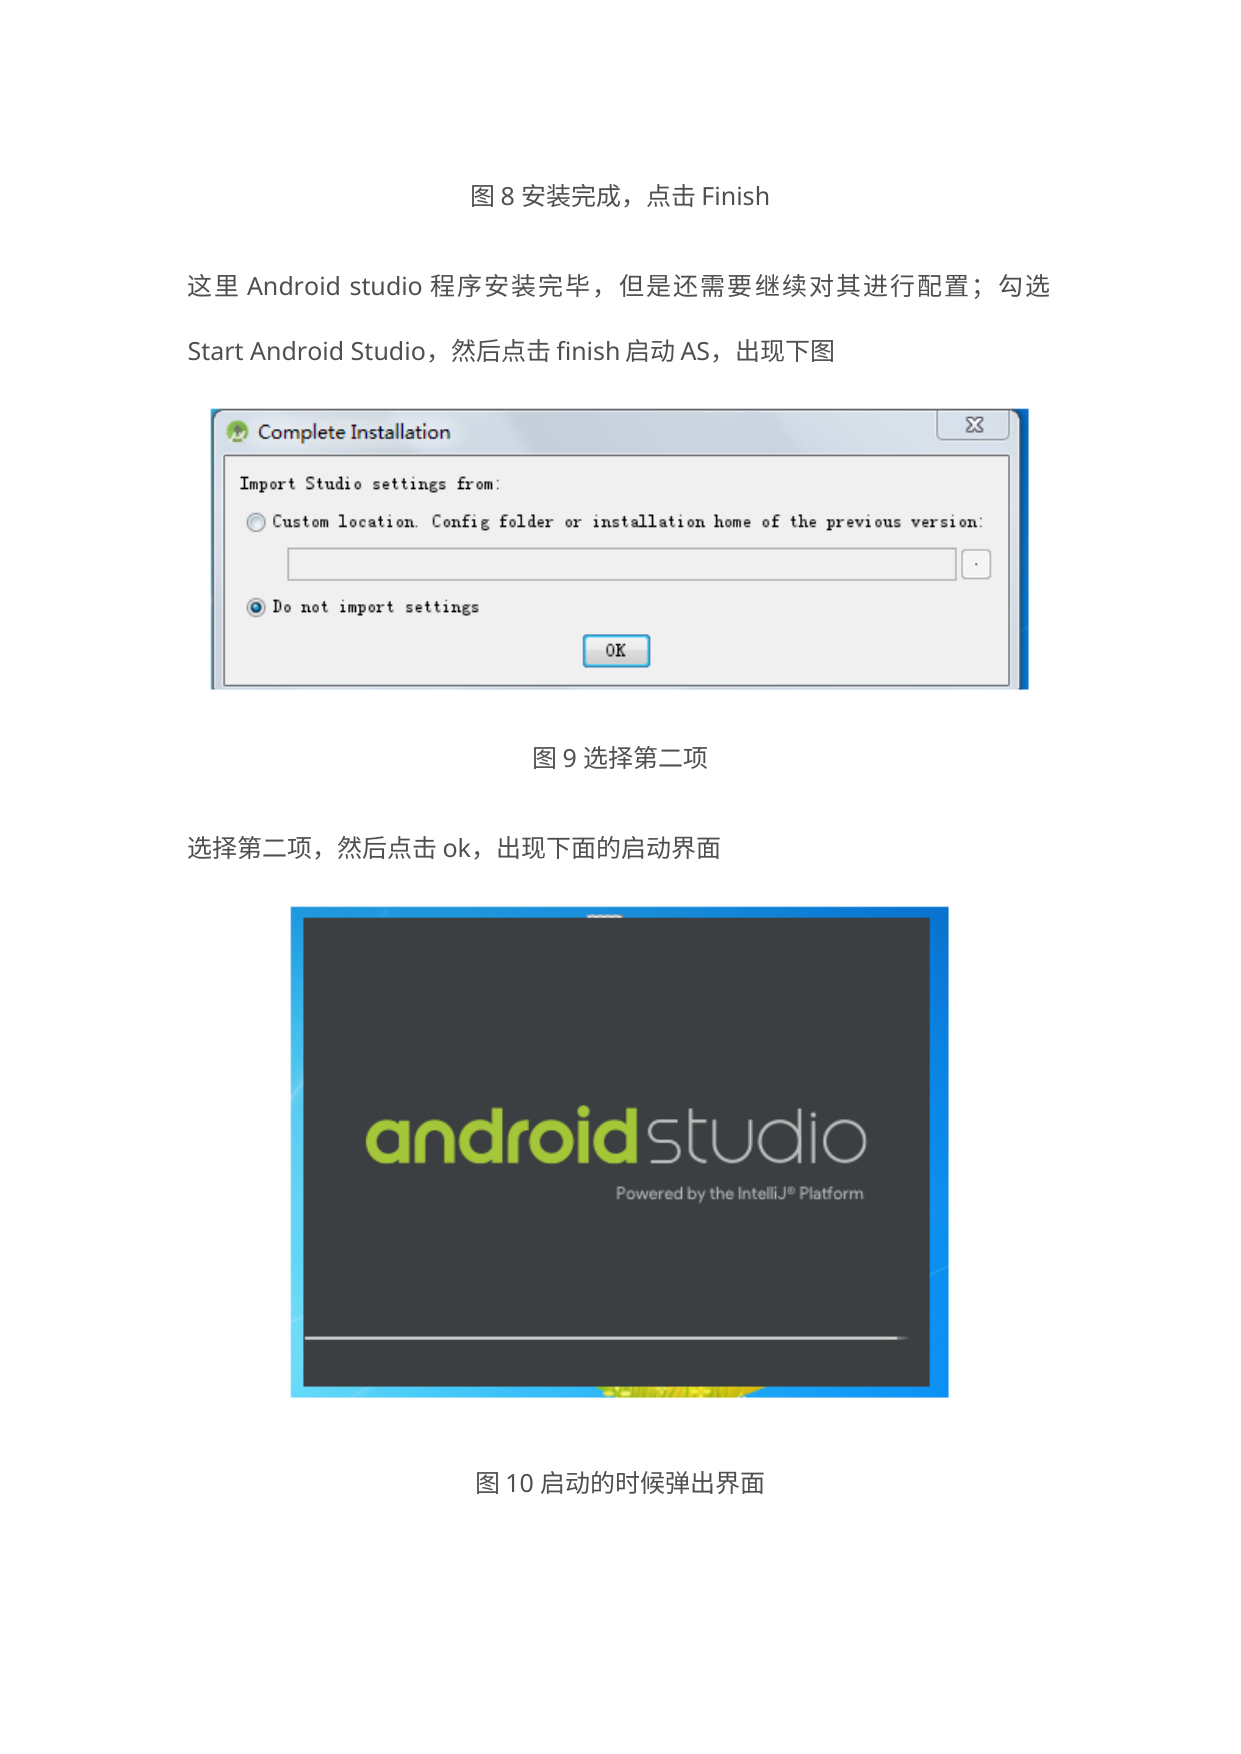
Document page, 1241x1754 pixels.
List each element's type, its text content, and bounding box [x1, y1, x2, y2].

picture [208, 407, 1032, 693]
text 图9 选择第二项 [187, 724, 1053, 789]
picture [288, 904, 952, 1401]
text 图8 安装完成，点击Finish [187, 162, 1053, 227]
text 这里Android studio程序安装完毕，但是还需要继续对其进行配置；勾选Start Android Studio，然后点击finish启动AS，出现下图 [187, 252, 1053, 382]
text 选择第二项，然后点击ok，出现下面的启动界面 [187, 814, 1053, 879]
text 图10 启动的时候弹出界面 [187, 1449, 1053, 1514]
